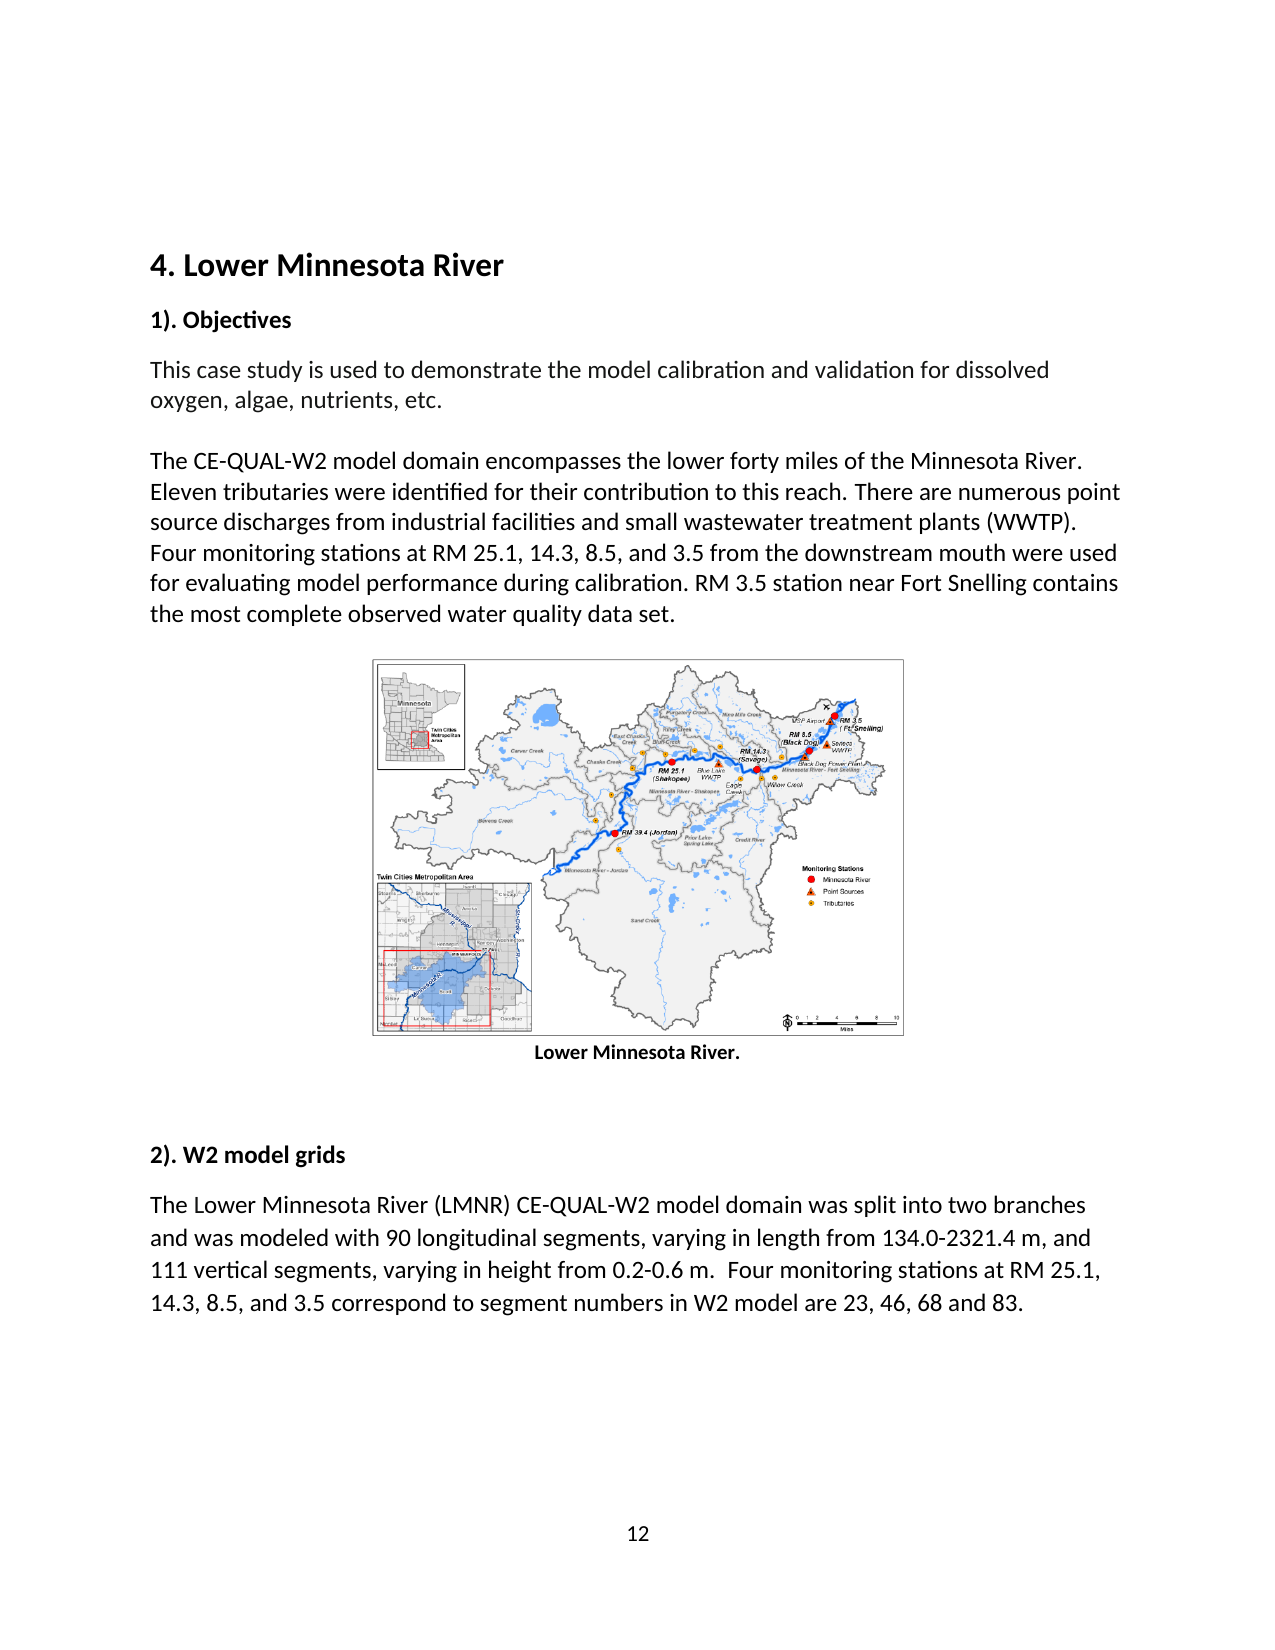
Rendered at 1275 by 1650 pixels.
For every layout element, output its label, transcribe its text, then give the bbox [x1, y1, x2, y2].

text Lower Minnesota River. [150, 1039, 1125, 1064]
text The Lower Minnesota River (LMNR) CE-QUAL-W2 model domain was split into two branches and was modeled with 90 longitudinal segments, varying in length from 134.0-2321.4 m, and 111 vertical segments, varying in height from 0.2-0.6 m. Four monitoring stations at RM 25.1, 14.3, 8.5, and 3.5 correspond to segment numbers in W2 model are 23, 46, 68 and 83. [150, 1189, 1125, 1318]
text The CE-QUAL-W2 model domain encompasses the lower forty miles of the Minnesota River. Eleven tributaries were identified for their contribution to this reach. There are numerous point source discharges from industrial facilities and small wastewater treatment plants (WWTP). Four monitoring stations at RM 25.1, 14.3, 8.5, and 3.5 from the downstream mouth were used for evaluating model performance during calibration. RM 3.5 station near Fort Snelling contains the most complete observed water quality data set. [150, 446, 1125, 629]
picture [362, 656, 913, 1039]
text 1). Objectives [150, 304, 1125, 335]
text 4. Lower Minnesota River [150, 244, 1125, 284]
text This case study is used to demonstrate the model calibration and validation for dissolved oxygen, algae, nutrients, etc. [150, 354, 1125, 415]
text 2). W2 model grids [150, 1139, 1125, 1170]
